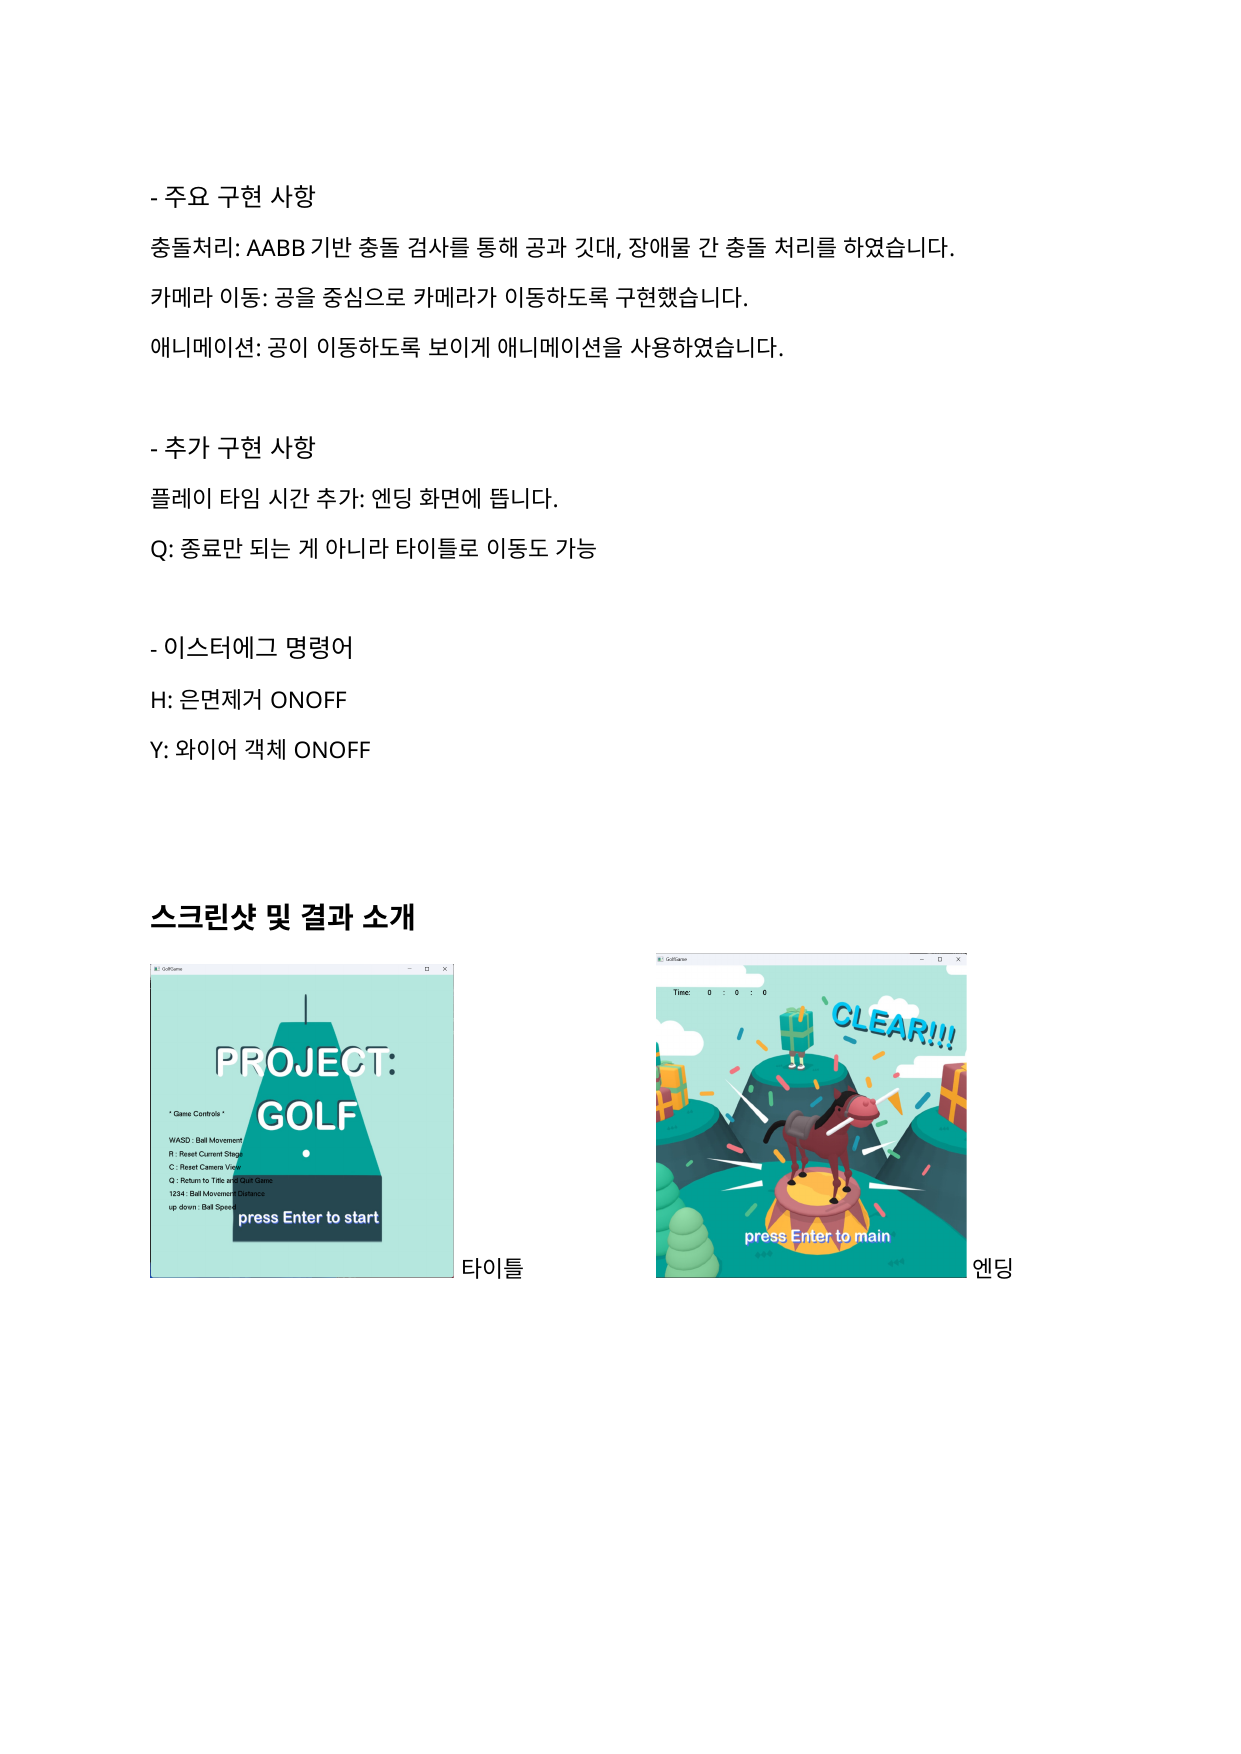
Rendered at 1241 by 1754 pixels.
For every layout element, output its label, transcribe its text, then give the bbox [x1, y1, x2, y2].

picture [150, 964, 454, 1278]
text 카메라 이동: 공을 중심으로 카메라가 이동하도록 구현했습니다. [150, 280, 1090, 313]
text 충돌처리: AABB기반 충돌 검사를 통해 공과 깃대, 장애물 간 충돌 처리를 하였습니다. [150, 230, 1090, 263]
text Y: 와이어 객체 ONOFF [150, 732, 1090, 765]
text H: 은면제거 ONOFF [150, 682, 1090, 715]
text 스크린샷 및 결과 소개 [150, 894, 1090, 937]
text - 이스터에그 명령어 [150, 629, 1090, 665]
picture [656, 953, 967, 1278]
text 애니메이션: 공이 이동하도록 보이게 애니메이션을 사용하였습니다. [150, 330, 1090, 363]
text Q: 종료만 되는 게 아니라 타이틀로 이동도 가능 [150, 531, 1090, 564]
text 플레이 타임 시간 추가: 엔딩 화면에 뜹니다. [150, 481, 1090, 514]
text - 추가 구현 사항 [150, 428, 1090, 464]
text - 주요 구현 사항 [150, 177, 1090, 213]
